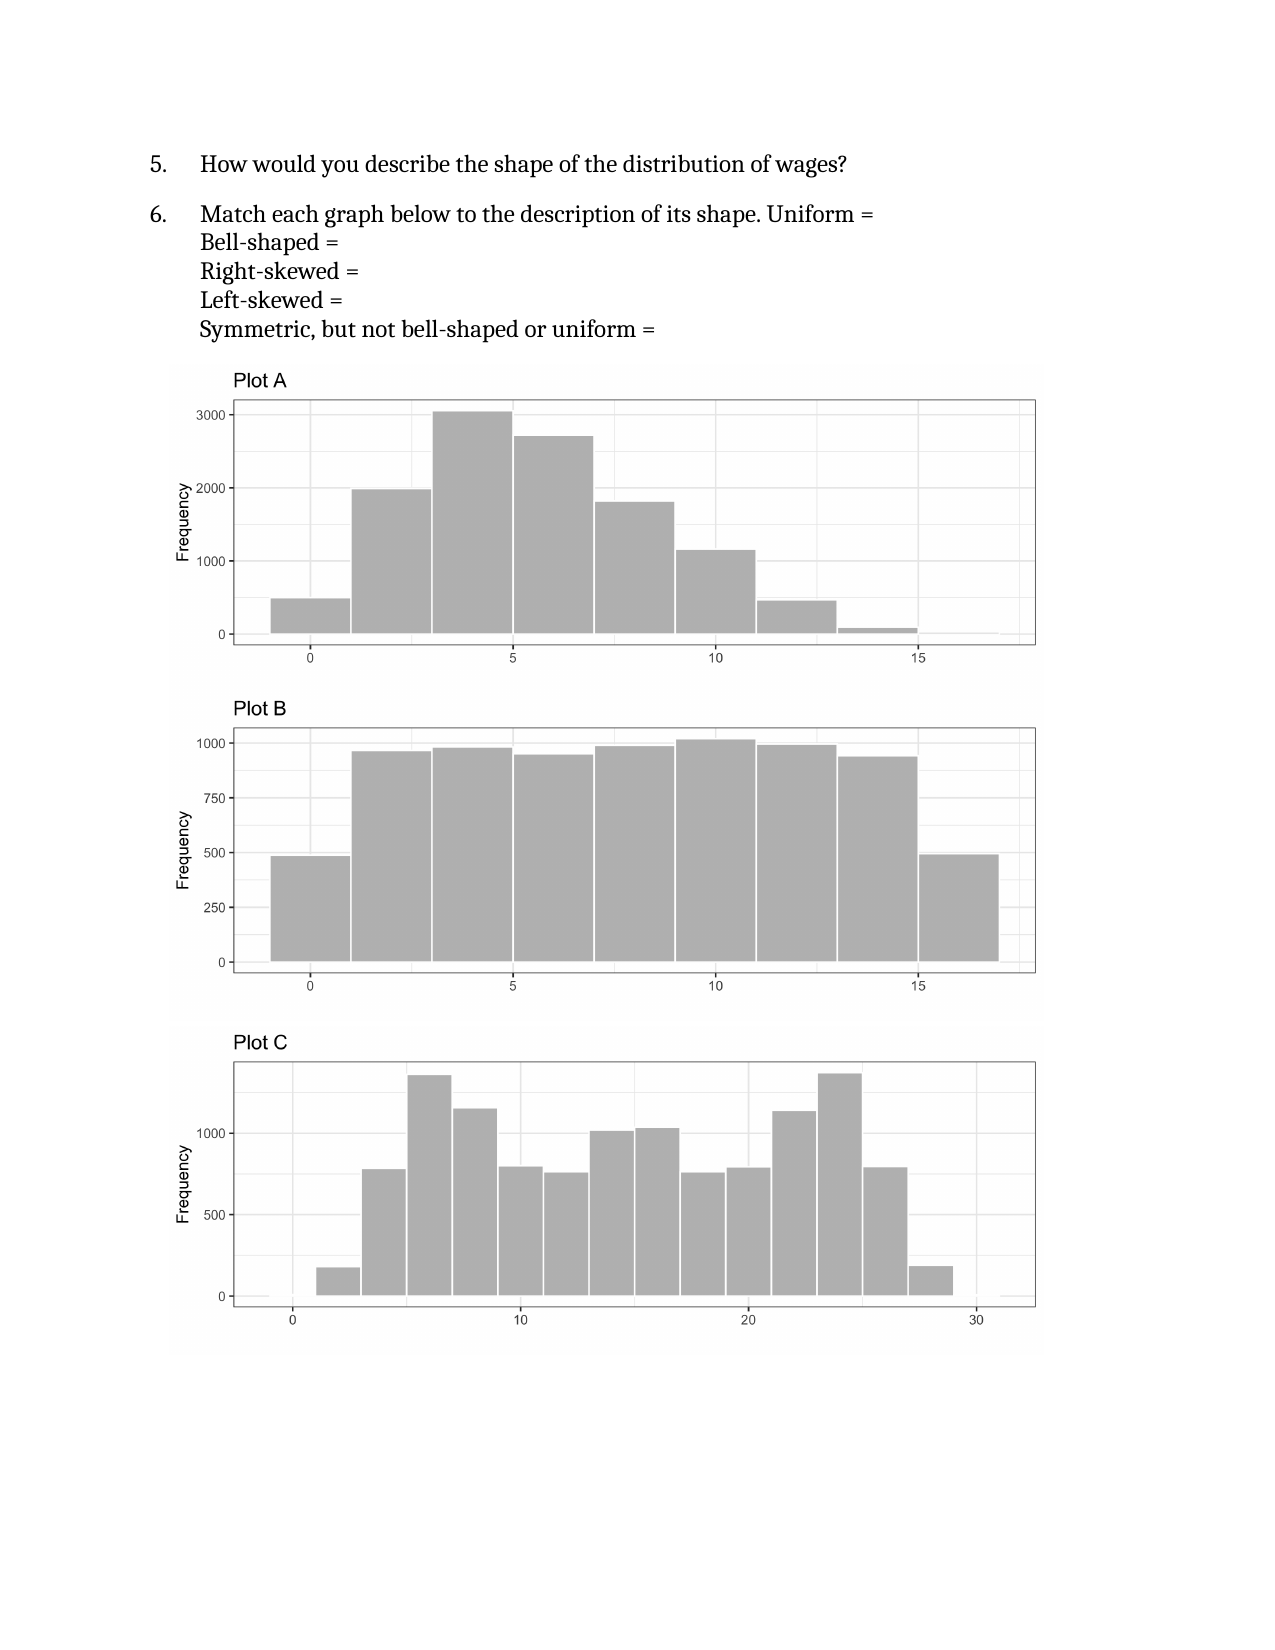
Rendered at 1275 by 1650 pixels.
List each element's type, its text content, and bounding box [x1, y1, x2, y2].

picture [168, 1026, 1044, 1355]
picture [168, 364, 1044, 1021]
list Match each graph below to the description of its shape. Uniform = Bell-shaped = Right-skewed = Left-skewed = Symmetric, but not bell-shaped or uniform = [150, 199, 1125, 343]
list How would you describe the shape of the distribution of wages? [150, 150, 1125, 179]
